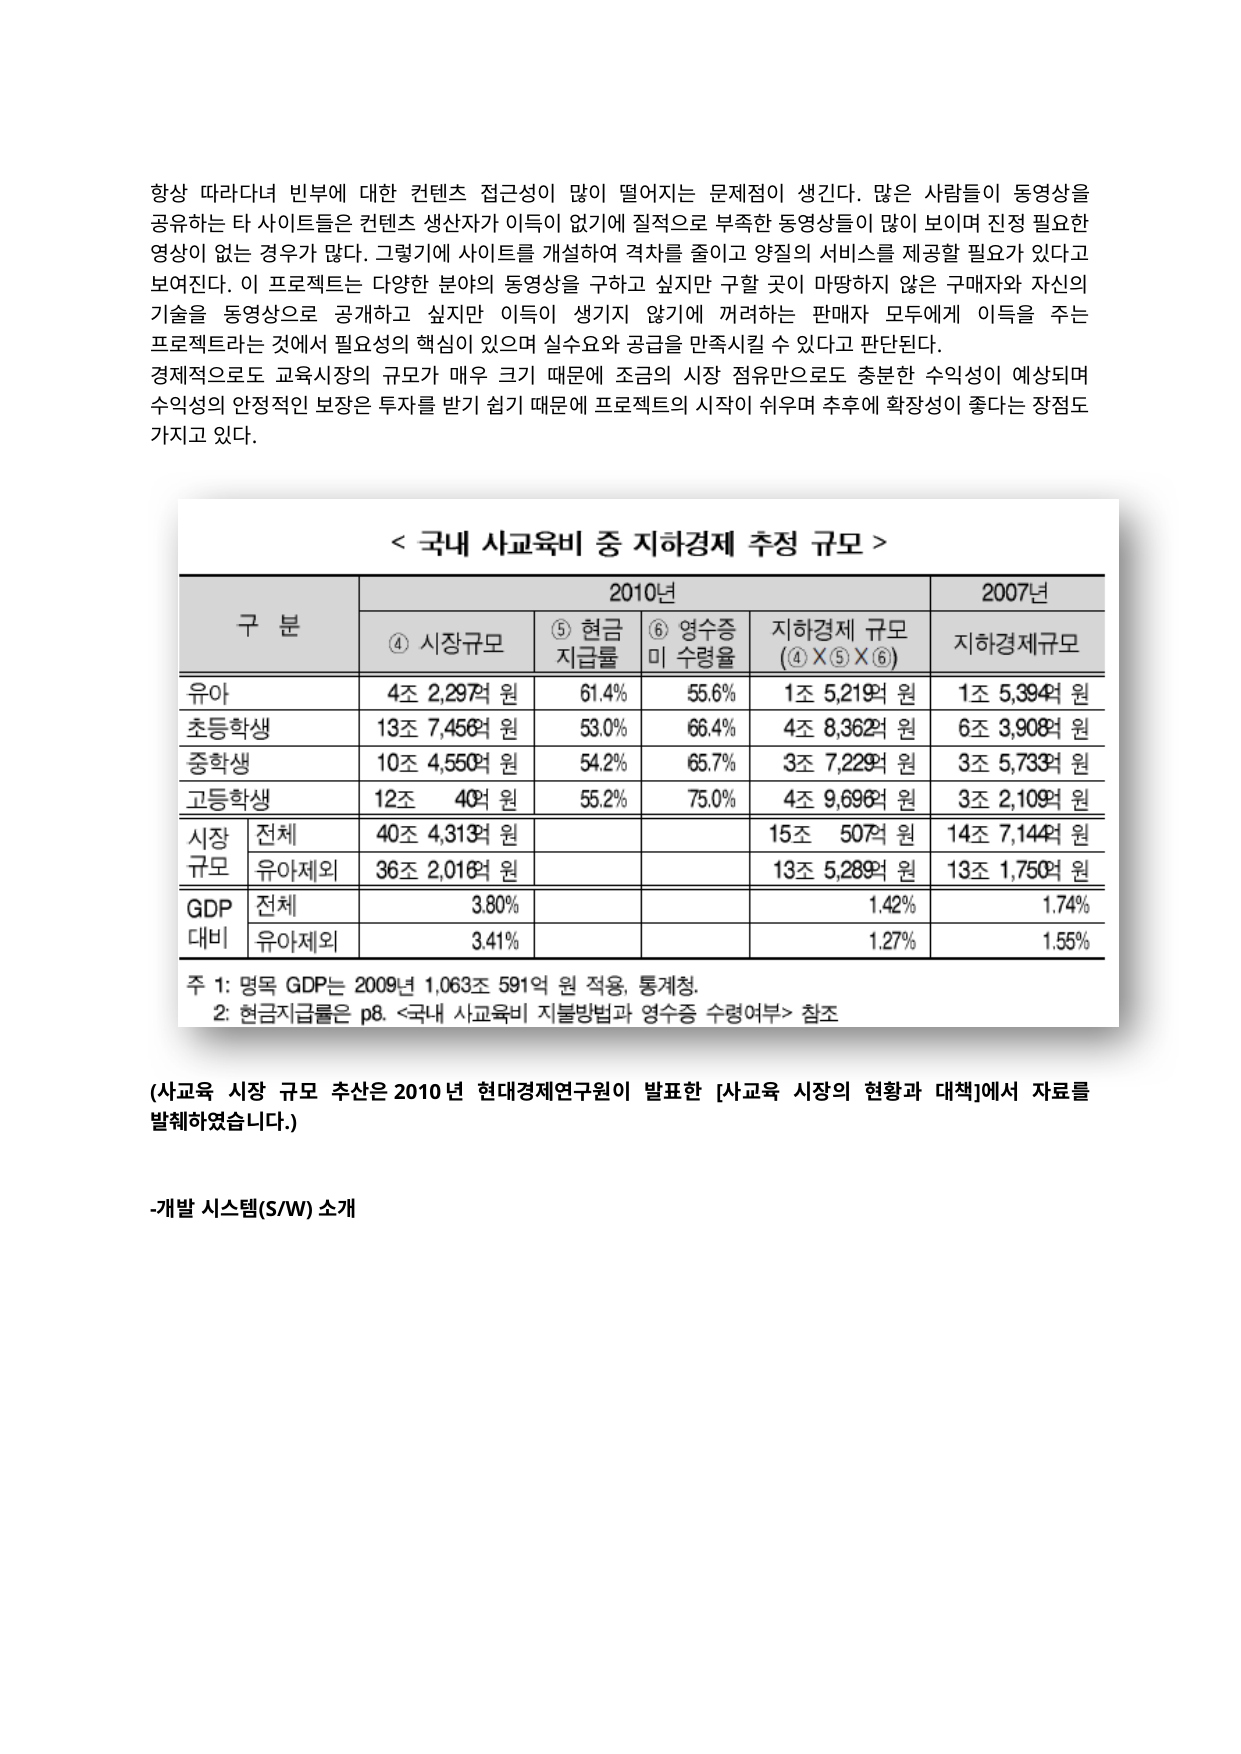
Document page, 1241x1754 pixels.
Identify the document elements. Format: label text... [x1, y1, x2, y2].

text 경제적으로도 교육시장의 규모가 매우 크기 때문에 조금의 시장 점유만으로도 충분한 수익성이 예상되며 수익성의 안정적인 보장은 투자를 받기 쉽기 때문에 프로젝트의 시작이 쉬우며 추후에 확장성이 좋다는 장점도 가지고 있다. [150, 359, 1090, 449]
text -개발 시스템(S/W) 소개 [150, 1192, 1090, 1223]
text (사교육 시장 규모 추산은2010년 현대경제연구원이 발표한 [사교육 시장의 현황과 대책]에서 자료를 발췌하였습니다.) [150, 1075, 1090, 1136]
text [150, 177, 1090, 359]
picture [178, 499, 1119, 1027]
